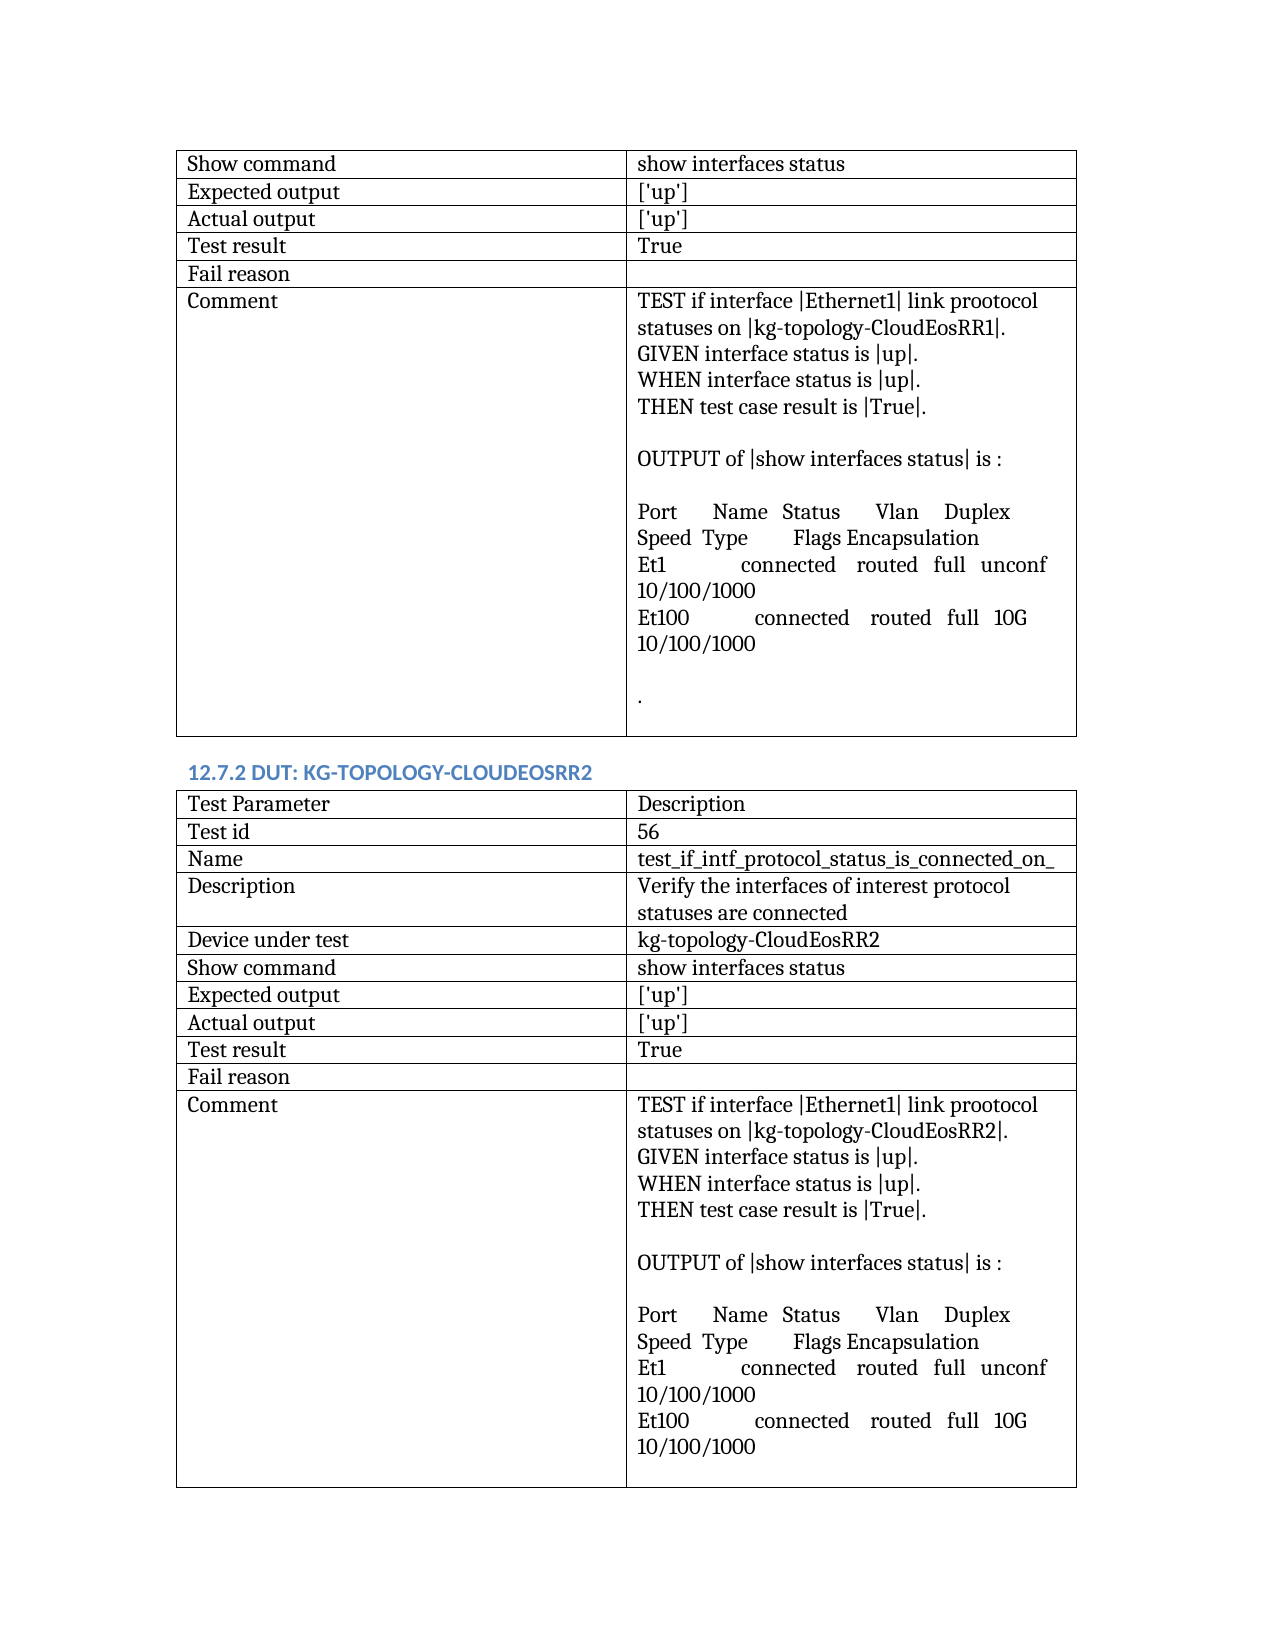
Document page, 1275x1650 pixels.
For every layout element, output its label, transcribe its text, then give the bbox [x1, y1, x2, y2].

table_cell Show command [177, 151, 626, 177]
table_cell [627, 1091, 1076, 1487]
table_cell Fail reason [177, 261, 626, 287]
table_cell Test result [177, 1037, 626, 1063]
table_cell True [627, 233, 1076, 259]
table_cell show interfaces status [627, 151, 1076, 177]
subtitle 12.7.2 DUT: KG-TOPOLOGY-CLOUDEOSRR2 [187, 758, 1087, 786]
table_cell kg-topology-CloudEosRR2 [627, 927, 1076, 953]
table_cell Verify the interfaces of interest protocol statuses are connected [627, 873, 1076, 926]
table_cell ['up'] [627, 982, 1076, 1008]
table_cell test_if_intf_protocol_status_is_connected_on_ [627, 846, 1076, 872]
table_cell Name [177, 846, 626, 872]
table_cell ['up'] [627, 206, 1076, 232]
table_cell Test result [177, 233, 626, 259]
table_cell show interfaces status [627, 955, 1076, 981]
table_header Description [627, 791, 1076, 817]
table_cell Actual output [177, 1009, 626, 1036]
table_cell Show command [177, 955, 626, 981]
table_cell Actual output [177, 206, 626, 232]
table_cell ['up'] [627, 1009, 1076, 1036]
table_cell Expected output [177, 982, 626, 1008]
table_cell [627, 1064, 1076, 1090]
table_cell ['up'] [627, 179, 1076, 205]
table_cell Comment [177, 288, 626, 736]
table_cell True [627, 1037, 1076, 1063]
table_cell Fail reason [177, 1064, 626, 1090]
table_cell Test id [177, 819, 626, 845]
table_cell [627, 261, 1076, 287]
table_cell TEST if interface |Ethernet1| link prootocol statuses on |kg-topology-CloudEosRR1|. GIVEN interface status is |up|. WHEN interface status is |up|. THEN test case result is |True|. OUTPUT of |show interfaces status| is : Port Name Status Vlan Duplex Speed Type Flags Encapsulation Et1 connected routed full unconf 10/100/1000 Et100 connected routed full 10G 10/100/1000 . [627, 288, 1076, 736]
table_cell Expected output [177, 179, 626, 205]
table_cell Device under test [177, 927, 626, 953]
table_cell Comment [177, 1091, 626, 1487]
table_cell 56 [627, 819, 1076, 845]
table_cell Description [177, 873, 626, 926]
table_header Test Parameter [177, 791, 626, 817]
